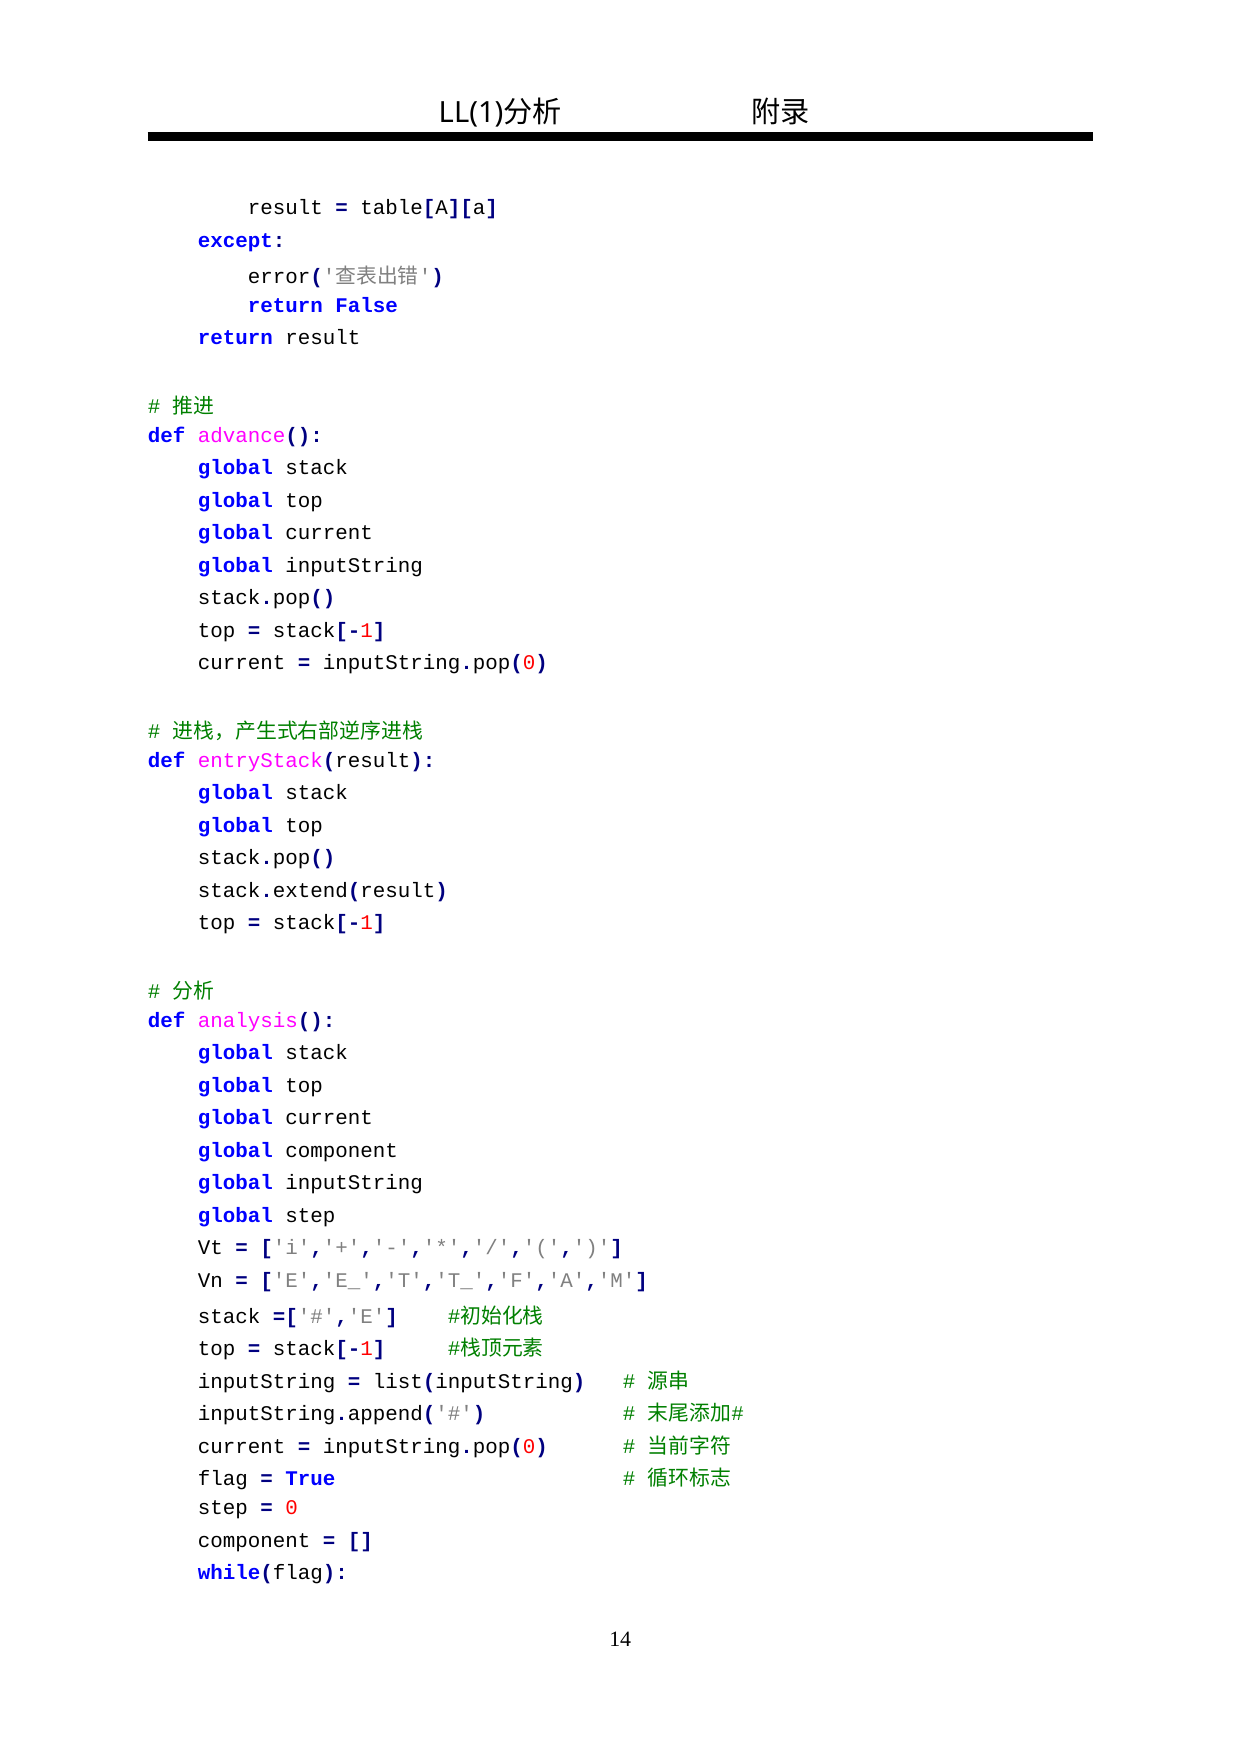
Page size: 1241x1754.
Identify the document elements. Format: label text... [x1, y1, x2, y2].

text global current [148, 518, 1092, 550]
text return result [148, 323, 1092, 355]
text def entryStack(result): [148, 745, 1092, 778]
text global inputString [148, 1168, 1092, 1200]
text global stack [148, 1038, 1092, 1070]
text global stack [148, 453, 1092, 485]
text current = inputString.pop(0) [148, 648, 1092, 680]
text # 分析 [148, 973, 1092, 1005]
text global stack [148, 778, 1092, 810]
text Vn = ['E','E_','T','T_','F','A','M'] [148, 1265, 1092, 1298]
text while(flag): [148, 1558, 1092, 1590]
text step = 0 [148, 1493, 1092, 1525]
text stack.pop() [148, 843, 1092, 875]
text stack.extend(result) [148, 875, 1092, 908]
text global current [148, 1103, 1092, 1135]
text Vt = ['i','+','-','*','/','(',')'] [148, 1233, 1092, 1265]
text def analysis(): [148, 1005, 1092, 1038]
text stack =['#','E'] #初始化栈 [148, 1298, 1092, 1330]
text current = inputString.pop(0) # 当前字符 [148, 1428, 1092, 1460]
text return False [148, 290, 1092, 323]
text stack.pop() [148, 583, 1092, 615]
text def advance(): [148, 420, 1092, 453]
text error('查表出错') [148, 258, 1092, 290]
text top = stack[-1] [148, 908, 1092, 940]
text except: [148, 225, 1092, 258]
text global component [148, 1135, 1092, 1168]
text result = table[A][a] [148, 193, 1092, 225]
text top = stack[-1] [148, 615, 1092, 648]
text flag = True # 循环标志 [148, 1460, 1092, 1493]
text inputString = list(inputString) # 源串 [148, 1363, 1092, 1395]
text global top [148, 1070, 1092, 1103]
text inputString.append('#') # 末尾添加# [148, 1395, 1092, 1428]
text component = [] [148, 1525, 1092, 1558]
text # 进栈，产生式右部逆序进栈 [148, 713, 1092, 745]
text top = stack[-1] #栈顶元素 [148, 1330, 1092, 1363]
text global top [148, 810, 1092, 843]
text # 推进 [148, 388, 1092, 420]
text global inputString [148, 550, 1092, 583]
text global step [148, 1200, 1092, 1233]
text global top [148, 485, 1092, 518]
